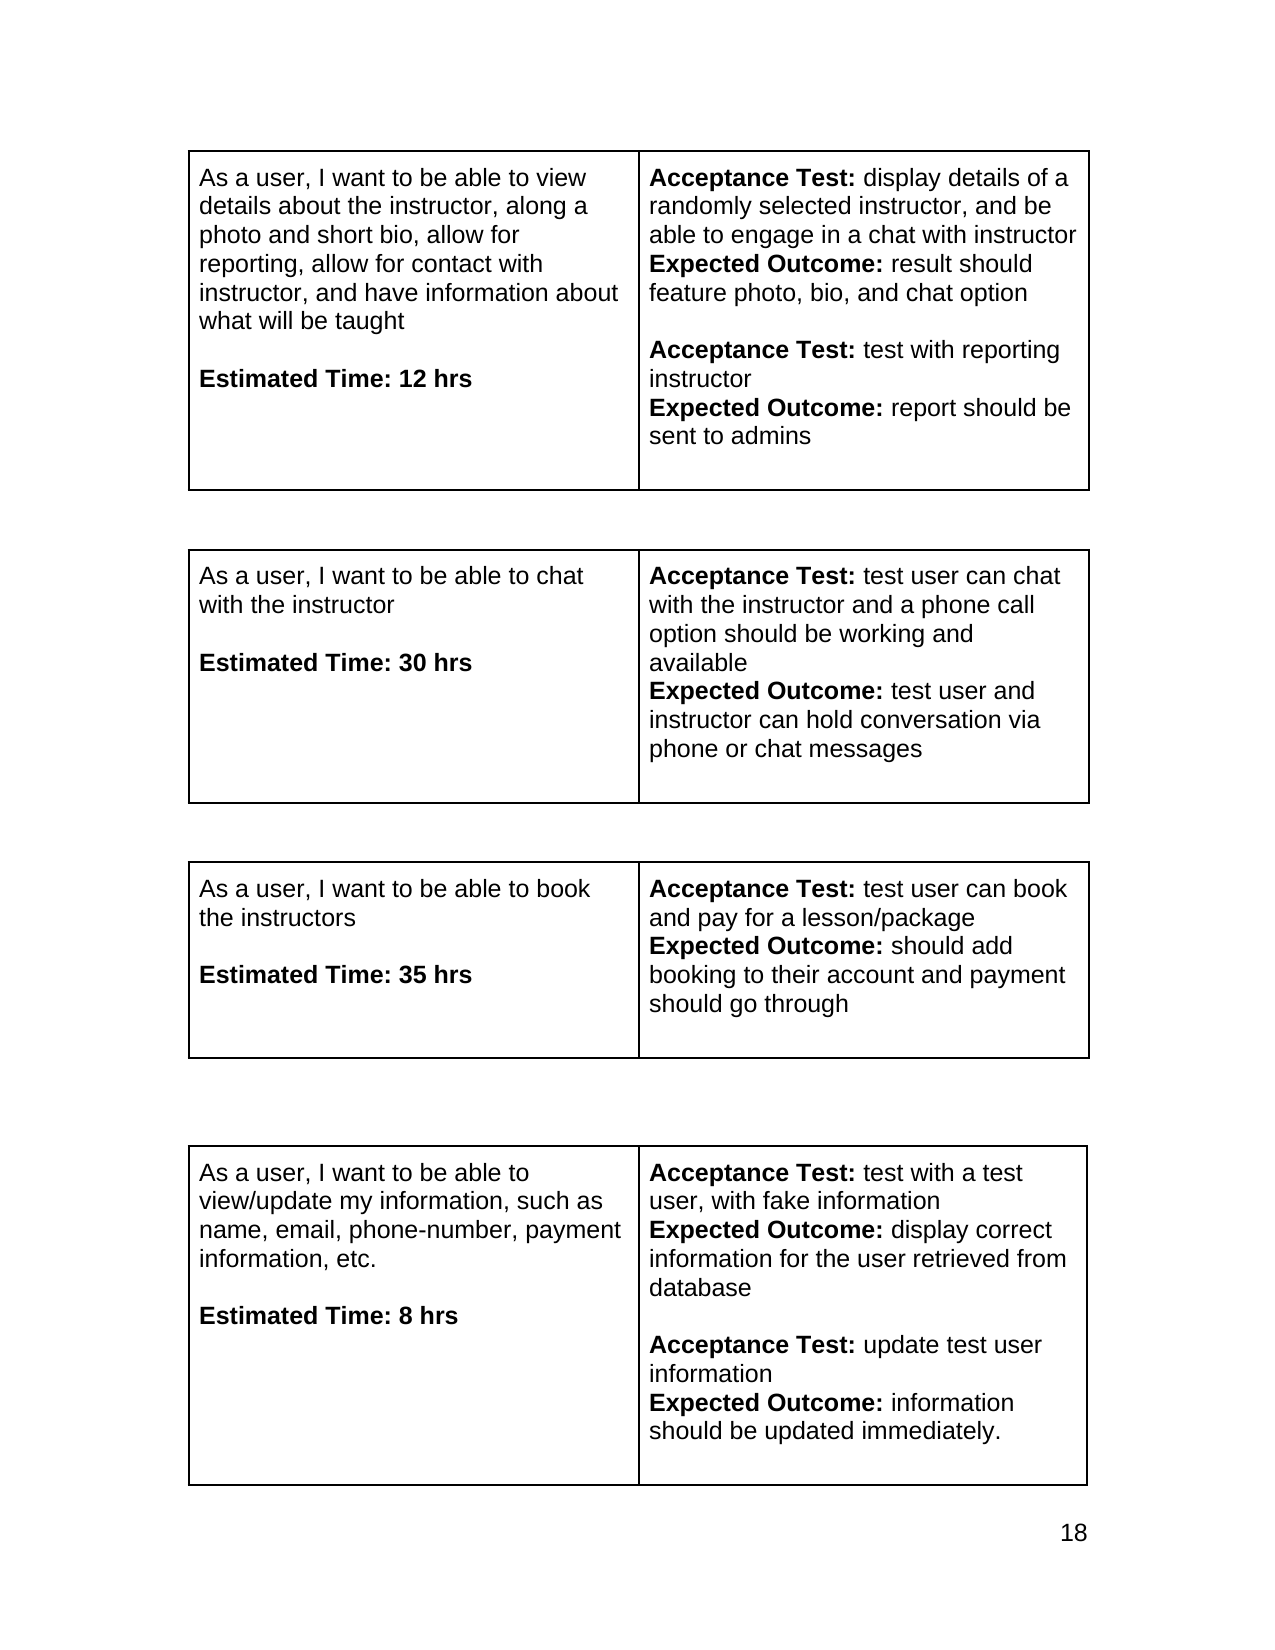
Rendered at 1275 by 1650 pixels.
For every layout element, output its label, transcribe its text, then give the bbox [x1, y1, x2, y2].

table_header As a user, I want to be able to chat with the instructor Estimated Time: 30 hrs [190, 551, 638, 802]
table_header As a user, I want to be able to book the instructors Estimated Time: 35 hrs [190, 863, 638, 1057]
table_header As a user, I want to be able to view details about the instructor, along a photo and short bio, allow for reporting, allow for contact with instructor, and have information about what will be taught Estimated Time: 12 hrs [190, 152, 638, 489]
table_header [190, 1147, 638, 1484]
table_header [640, 1147, 1086, 1484]
table_header Acceptance Test: test user can chat with the instructor and a phone call option should be working and available Expected Outcome: test user and instructor can hold conversation via phone or chat messages [640, 551, 1088, 802]
table_header Acceptance Test: test user can book and pay for a lesson/package Expected Outcome: should add booking to their account and payment should go through [640, 863, 1088, 1057]
table_header Acceptance Test: display details of a randomly selected instructor, and be able to engage in a chat with instructor Expected Outcome: result should feature photo, bio, and chat option Acceptance Test: test with reporting instructor Expected Outcome: report should be sent to admins [640, 152, 1088, 489]
